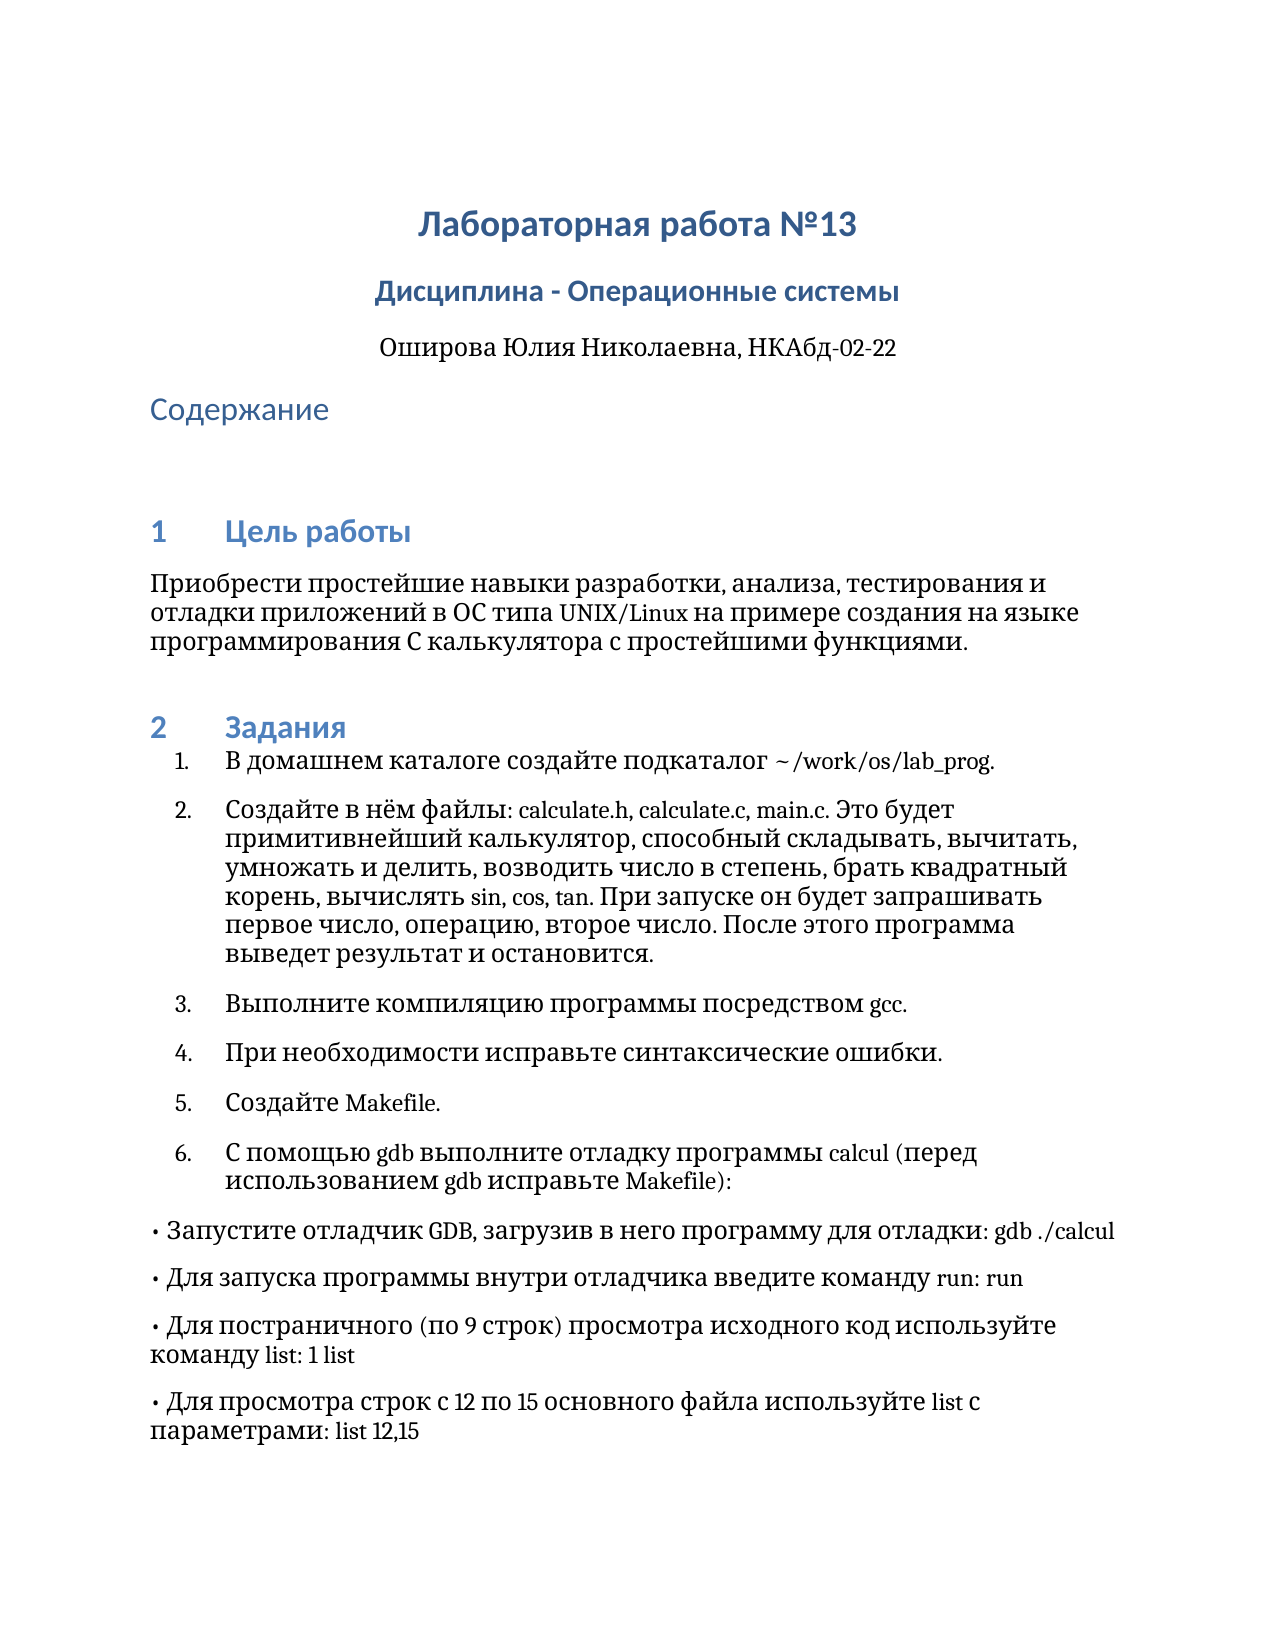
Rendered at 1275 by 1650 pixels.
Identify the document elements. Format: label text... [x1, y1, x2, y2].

text • Для запуска программы внутри отладчика введите команду run: run [150, 1264, 1125, 1293]
text Приобрести простейшие навыки разработки, анализа, тестирования и отладки приложений в ОС типа UNIX/Linux на примере создания на языке программирования С калькулятора с простейшими функциями. [150, 570, 1125, 656]
list В домашнем каталоге создайте подкаталог ~/work/os/lab_prog. [175, 747, 1125, 776]
text • Для просмотра строк с 12 по 15 основного файла используйте list с параметрами: list 12,15 [150, 1388, 1125, 1446]
text • Запустите отладчик GDB, загрузив в него программу для отладки: gdb ./calcul [150, 1217, 1125, 1246]
text Оширова Юлия Николаевна, НКАбд-02-22 [150, 334, 1125, 363]
list Выполните компиляцию программы посредством gcc. [175, 990, 1125, 1018]
subtitle 2 Задания [150, 706, 1125, 747]
list Создайте Makefile. [175, 1089, 1125, 1118]
list С помощью gdb выполните отладку программы calcul (перед использованием gdb исправьте Makefile): [175, 1138, 1125, 1196]
list При необходимости исправьте синтаксические ошибки. [175, 1039, 1125, 1068]
subtitle 1 Цель работы [150, 510, 1125, 551]
text • Для постраничного (по 9 строк) просмотра исходного код используйте команду list: 1 list [150, 1312, 1125, 1369]
list Создайте в нём файлы: calculate.h, calculate.c, main.c. Это будет примитивнейший калькулятор, способный складывать, вычитать, умножать и делить, возводить число в степень, брать квадратный корень, вычислять sin, cos, tan. При запуске он будет запрашивать первое число, операцию, второе число. После этого программа выведет результат и остановится. [175, 796, 1125, 969]
subtitle Дисциплина - Операционные системы [150, 271, 1125, 309]
title Лабораторная работа №13 [150, 200, 1125, 246]
